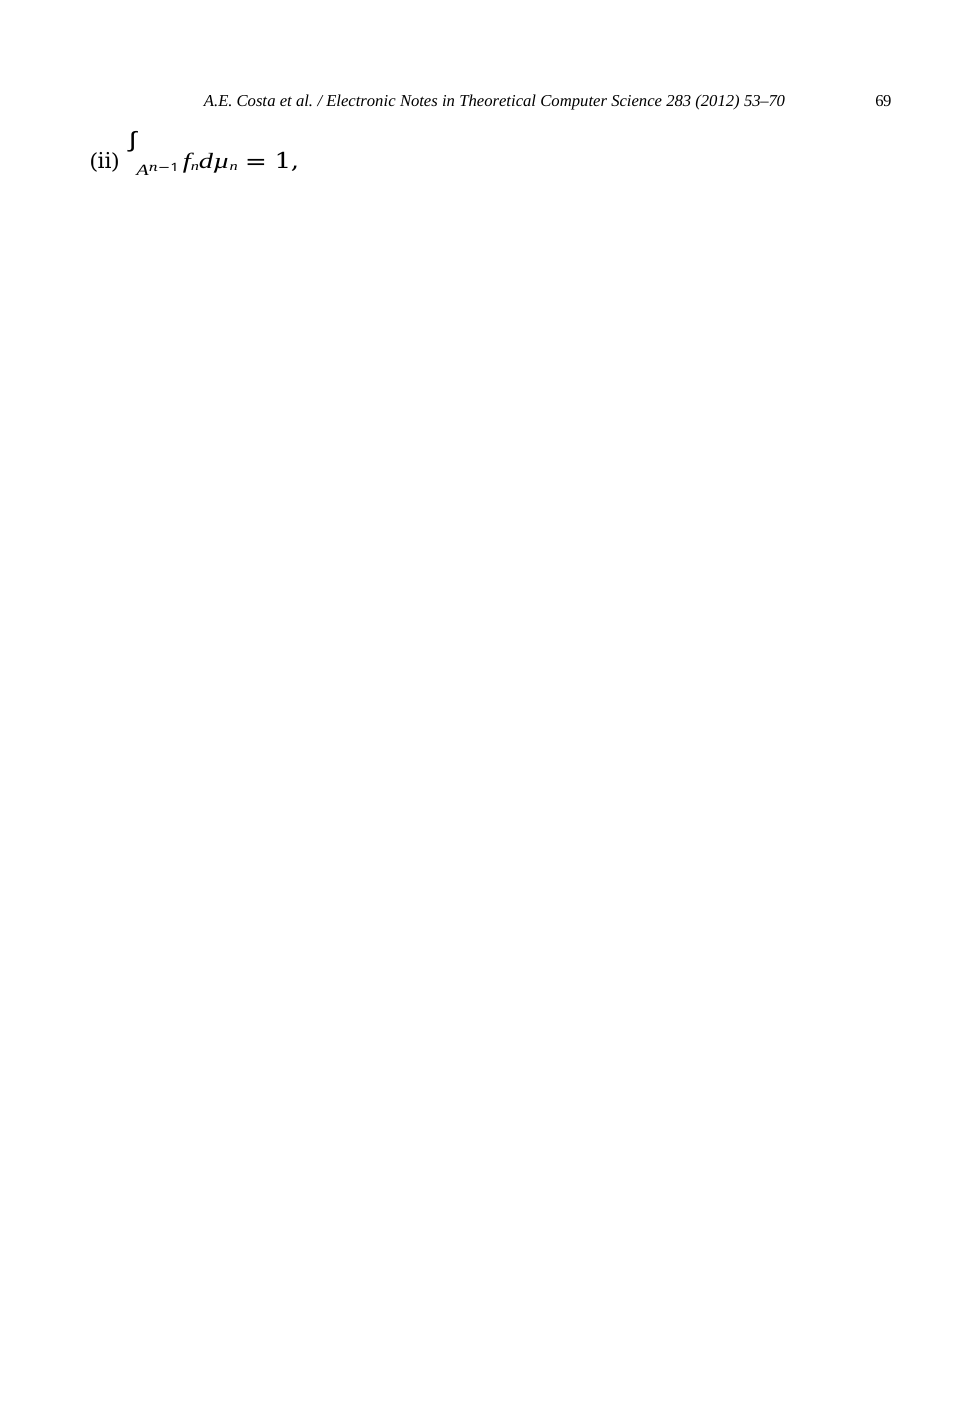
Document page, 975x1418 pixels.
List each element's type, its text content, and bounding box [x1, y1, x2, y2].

list ∫An−1 fndµn = 1, [88, 110, 927, 183]
